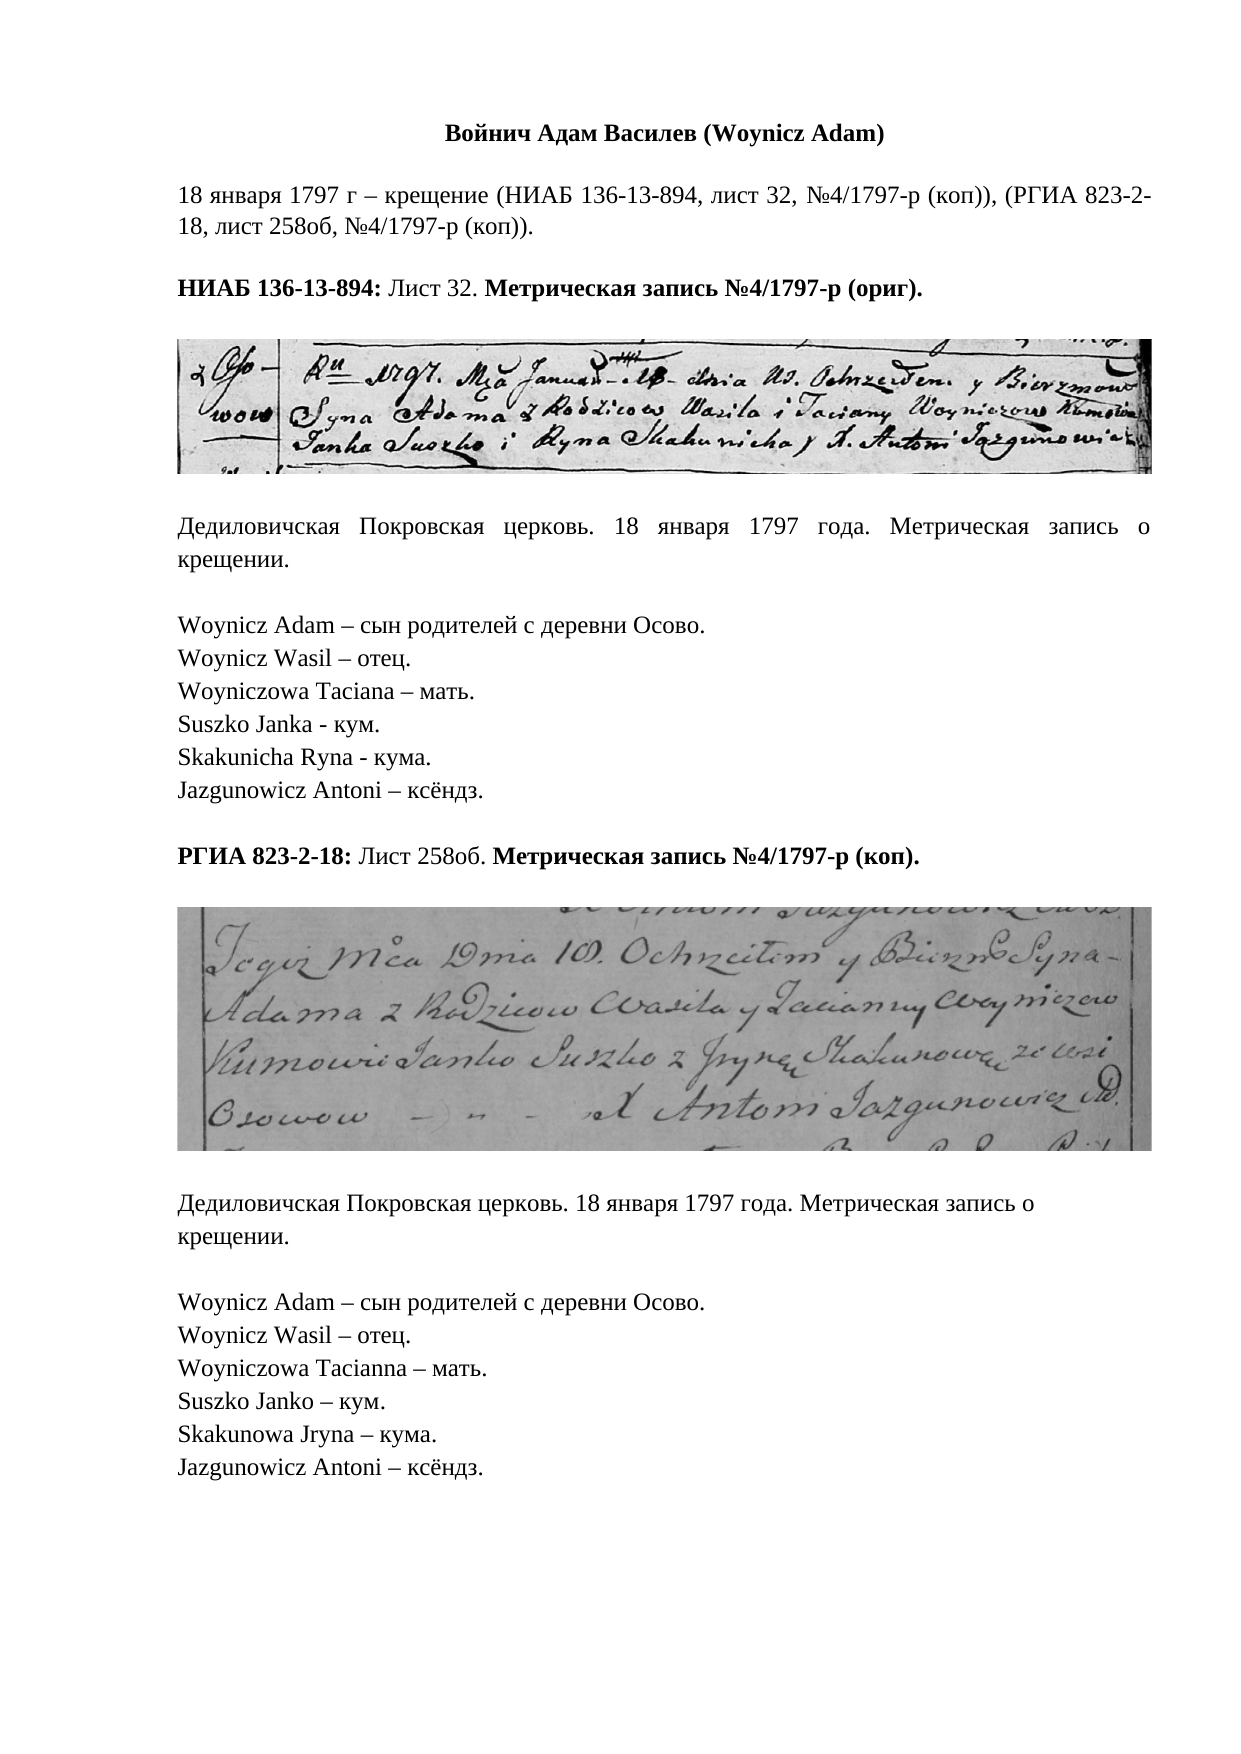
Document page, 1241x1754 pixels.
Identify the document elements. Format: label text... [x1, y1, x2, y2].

picture [177, 907, 1152, 1151]
text Woyniczowa Taciana – мать. [177, 676, 1152, 704]
text 18 января 1797 г – крещение (НИАБ 136-13-894, лист 32, №4/1797-р (коп)), (РГИА 823-2-18, лист 258об, №4/1797-р (коп)). [177, 180, 1152, 240]
text Suszko Janko – кум. [177, 1386, 1152, 1415]
text Woynicz Wasil – отец. [177, 1320, 1152, 1349]
text Woyniczowa Tacianna – мать. [177, 1353, 1152, 1382]
text Skakunowa Jryna – кума. [177, 1419, 1152, 1448]
text Дедиловичская Покровская церковь. 18 января 1797 года. Метрическая запись о крещении. [177, 1188, 1152, 1250]
text Woynicz Wasil – отец. [177, 643, 1152, 672]
text Suszko Janka - кум. [177, 709, 1152, 738]
picture [177, 339, 1152, 474]
text НИАБ 136-13-894: Лист 32. Метрическая запись №4/1797-р (ориг). [177, 273, 1152, 302]
text Jazgunowicz Antoni – ксёндз. [177, 1452, 1152, 1481]
text РГИА 823-2-18: Лист 258об. Метрическая запись №4/1797-р (коп). [177, 841, 1152, 870]
text Woynicz Adam – сын родителей с деревни Осово. [177, 1287, 1152, 1316]
text Jazgunowicz Antoni – ксёндз. [177, 775, 1152, 804]
text Войнич Адам Василев (Woynicz Adam) [177, 118, 1152, 147]
text Дедиловичская Покровская церковь. 18 января 1797 года. Метрическая запись о крещении. [177, 511, 1152, 572]
text Woynicz Adam – сын родителей с деревни Осовo. [177, 610, 1152, 638]
text Skakunicha Ryna - кума. [177, 742, 1152, 771]
